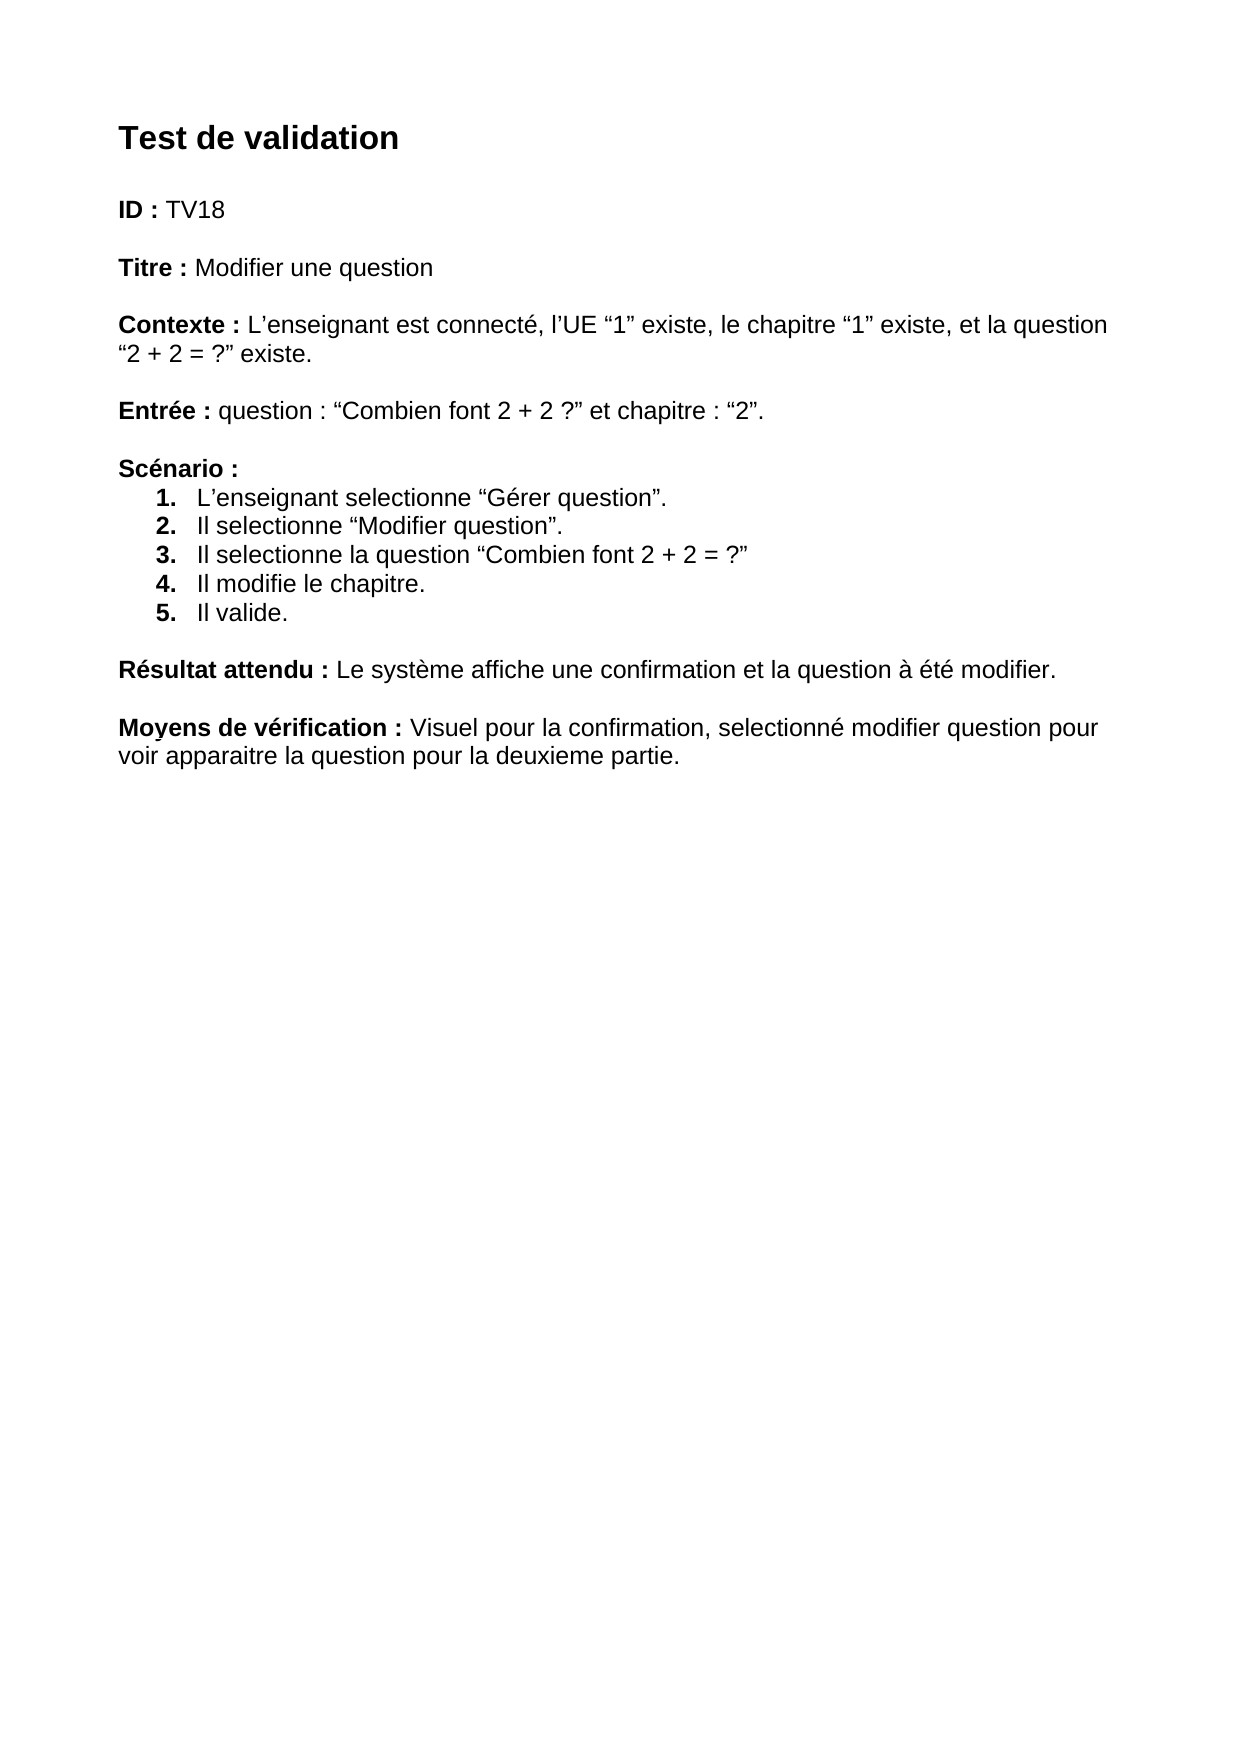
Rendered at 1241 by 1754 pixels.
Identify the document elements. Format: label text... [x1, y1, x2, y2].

text Résultat attendu : Le système affiche une confirmation et la question à été modifier. [118, 655, 1122, 684]
text Scénario : [118, 454, 1122, 482]
list Il modifie le chapitre. [156, 569, 1122, 597]
text Titre : Modifier une question [118, 252, 1122, 281]
list Il selectionne “Modifier question”. [156, 511, 1122, 540]
text Contexte : L’enseignant est connecté, l’UE “1” existe, le chapitre “1” existe, et la question “2 + 2 = ?” existe. [118, 310, 1122, 367]
text ID : TV18 [118, 195, 1122, 224]
list Il selectionne la question “Combien font 2 + 2 = ?” [156, 540, 1122, 569]
list L’enseignant selectionne “Gérer question”. [156, 482, 1122, 511]
text Moyens de vérification : Visuel pour la confirmation, selectionné modifier question pour voir apparaitre la question pour la deuxieme partie. [118, 712, 1122, 770]
text Entrée : question : “Combien font 2 + 2 ?” et chapitre : “2”. [118, 396, 1122, 425]
text Test de validation [118, 118, 1122, 157]
list Il valide. [156, 597, 1122, 626]
